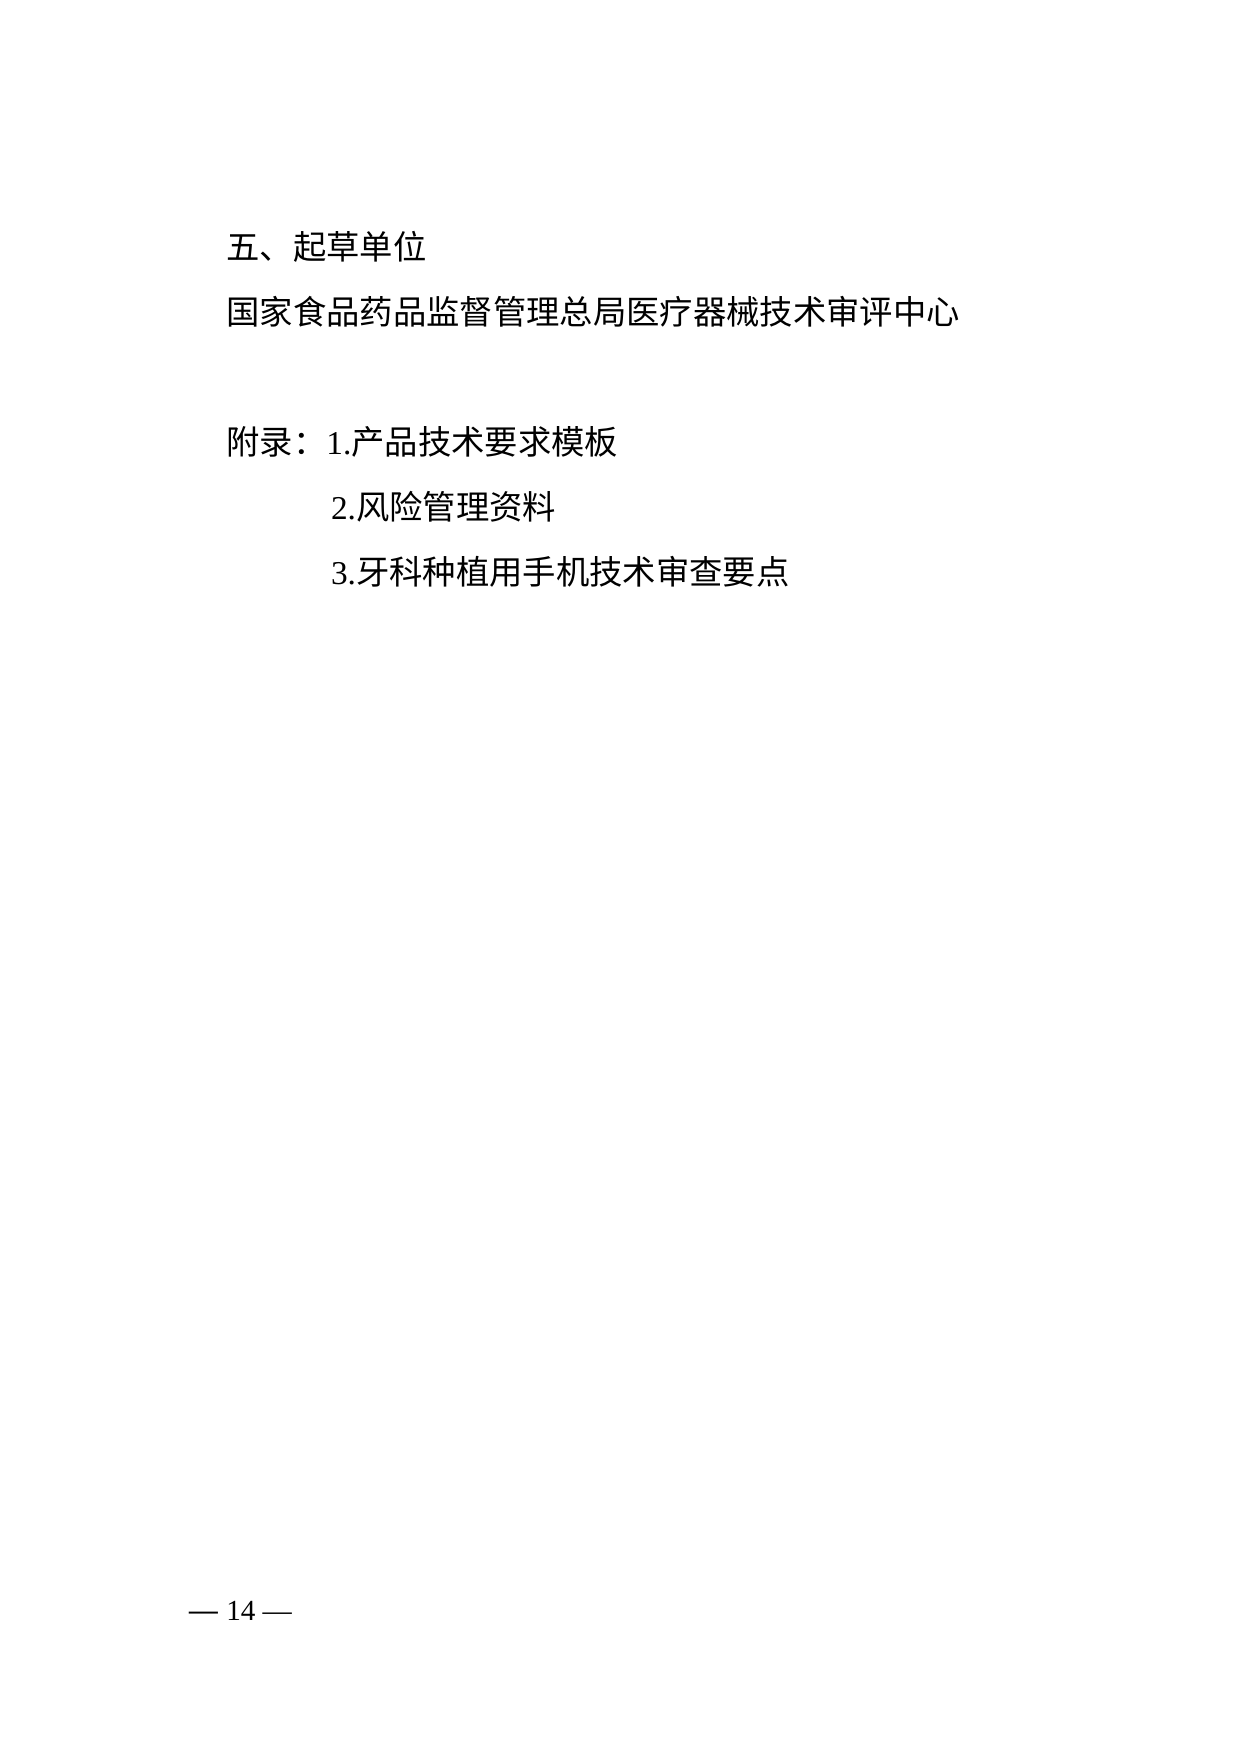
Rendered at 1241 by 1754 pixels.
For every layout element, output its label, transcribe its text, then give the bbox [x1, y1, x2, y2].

text 附录：1.产品技术要求模板 [159, 407, 1081, 472]
text 3.牙科种植用手机技术审查要点 [159, 537, 1081, 602]
text 国家食品药品监督管理总局医疗器械技术审评中心 [159, 277, 1081, 342]
subtitle 五、起草单位 [159, 212, 1081, 277]
text 2.风险管理资料 [159, 472, 1081, 537]
